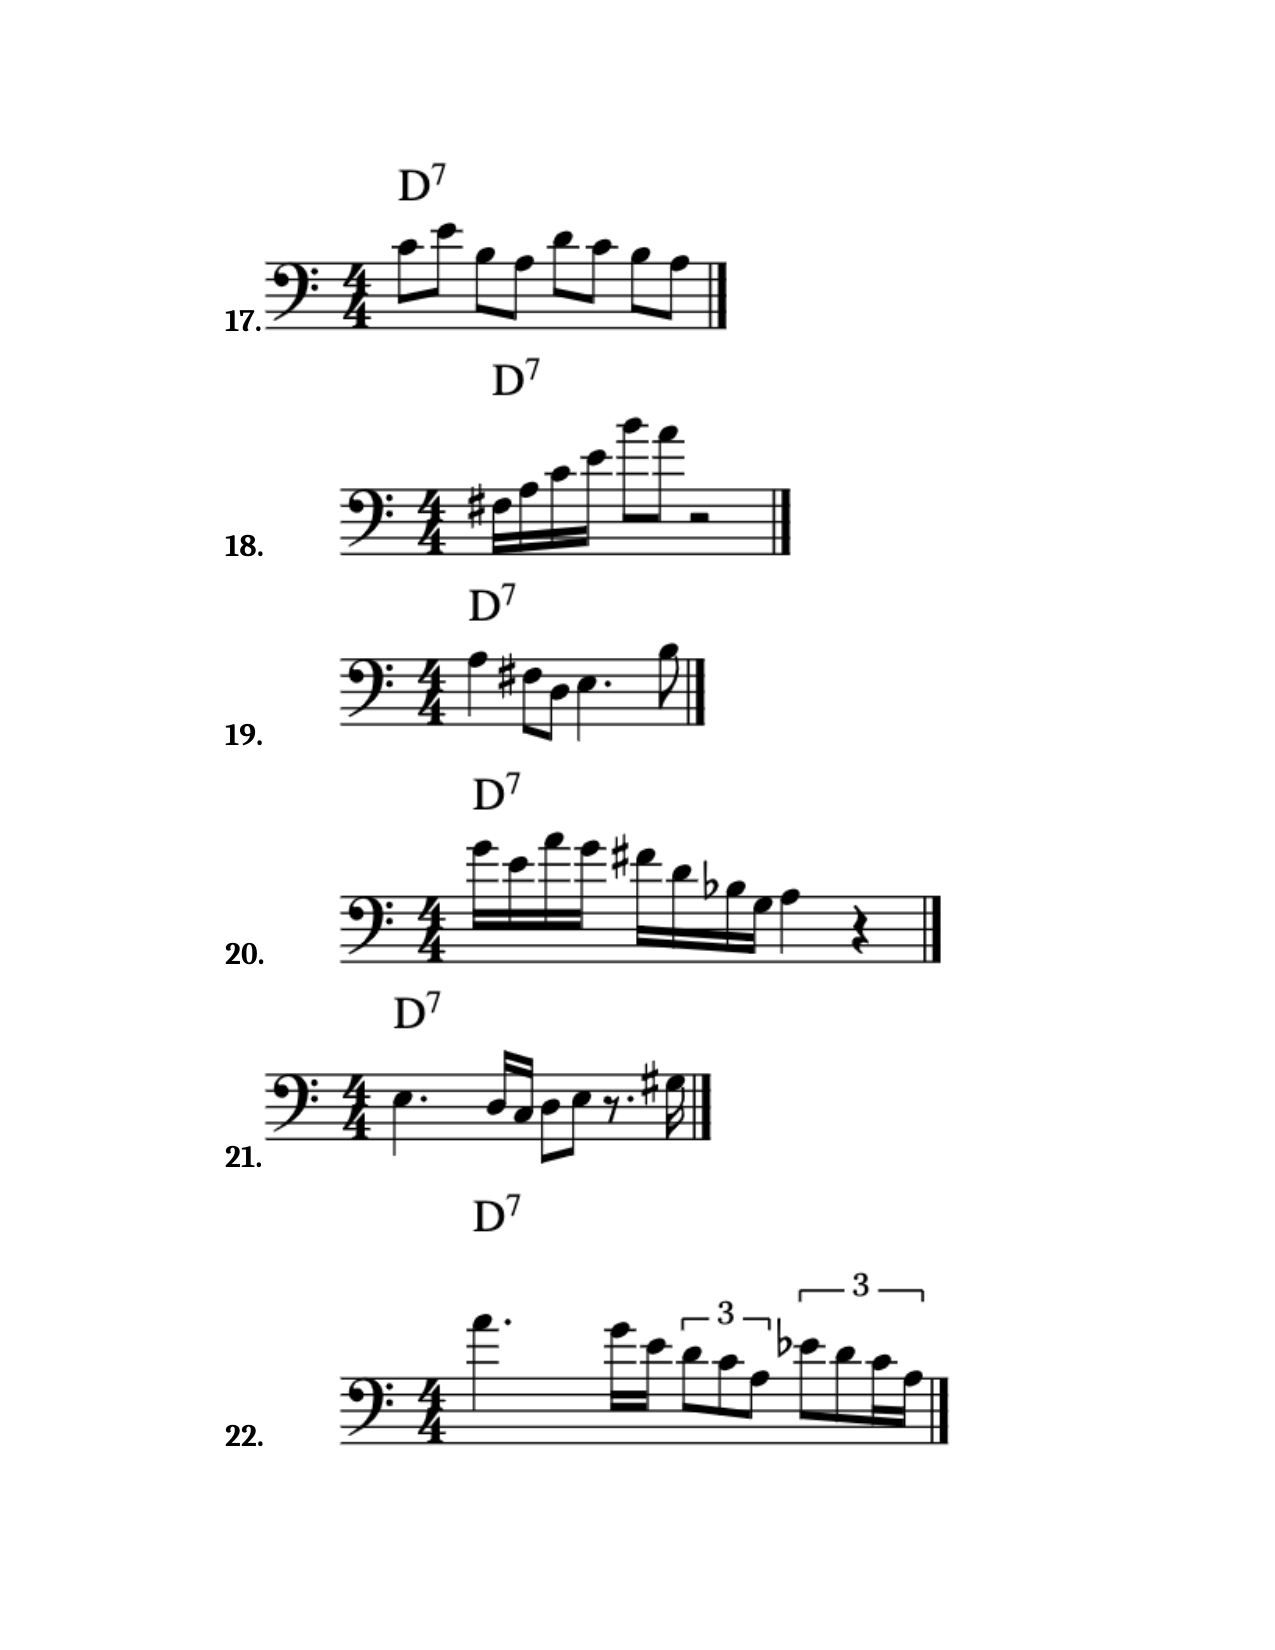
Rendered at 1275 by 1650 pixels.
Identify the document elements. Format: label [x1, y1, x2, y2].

picture [262, 977, 713, 1167]
picture [337, 570, 707, 745]
picture [262, 150, 730, 332]
picture [337, 344, 794, 557]
picture [337, 1180, 951, 1447]
picture [337, 758, 944, 965]
